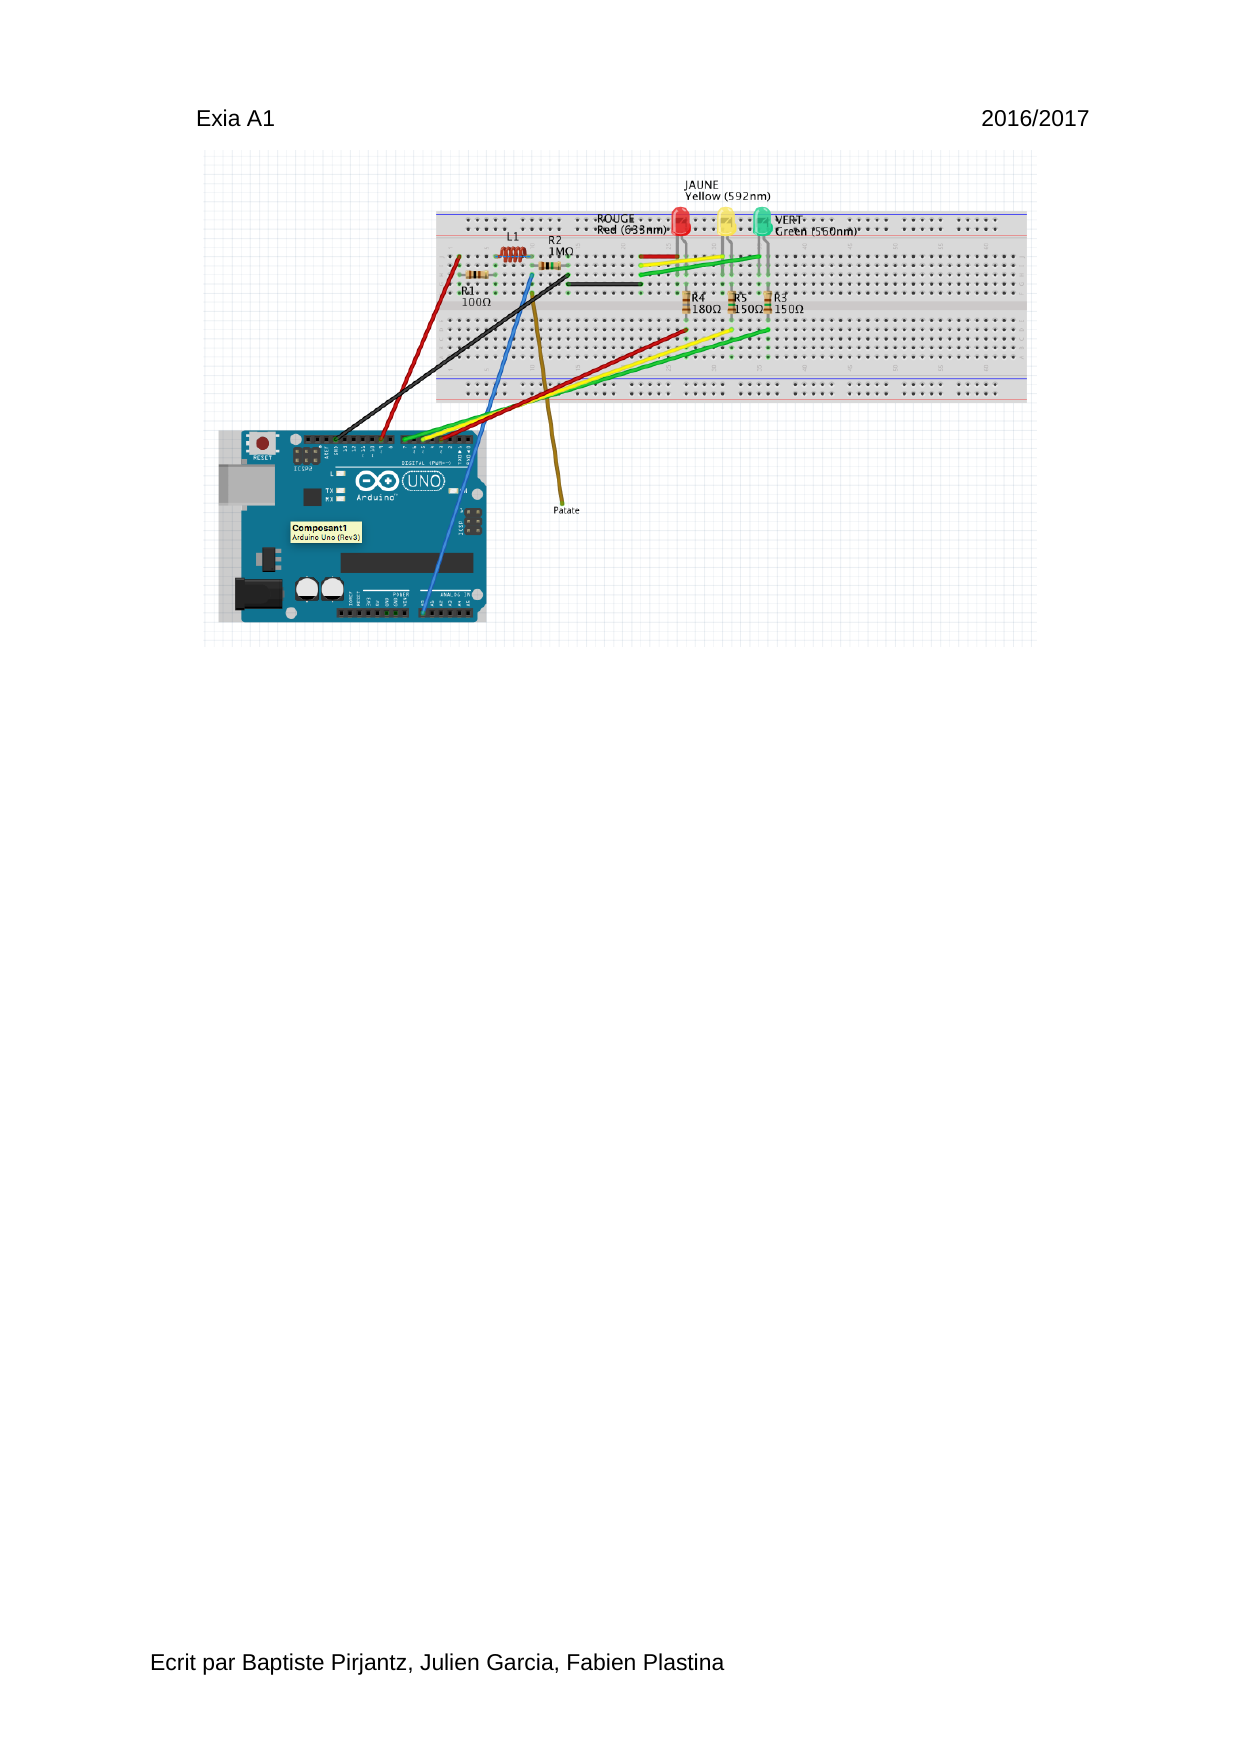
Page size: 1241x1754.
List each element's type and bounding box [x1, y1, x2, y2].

picture [203, 150, 1037, 647]
